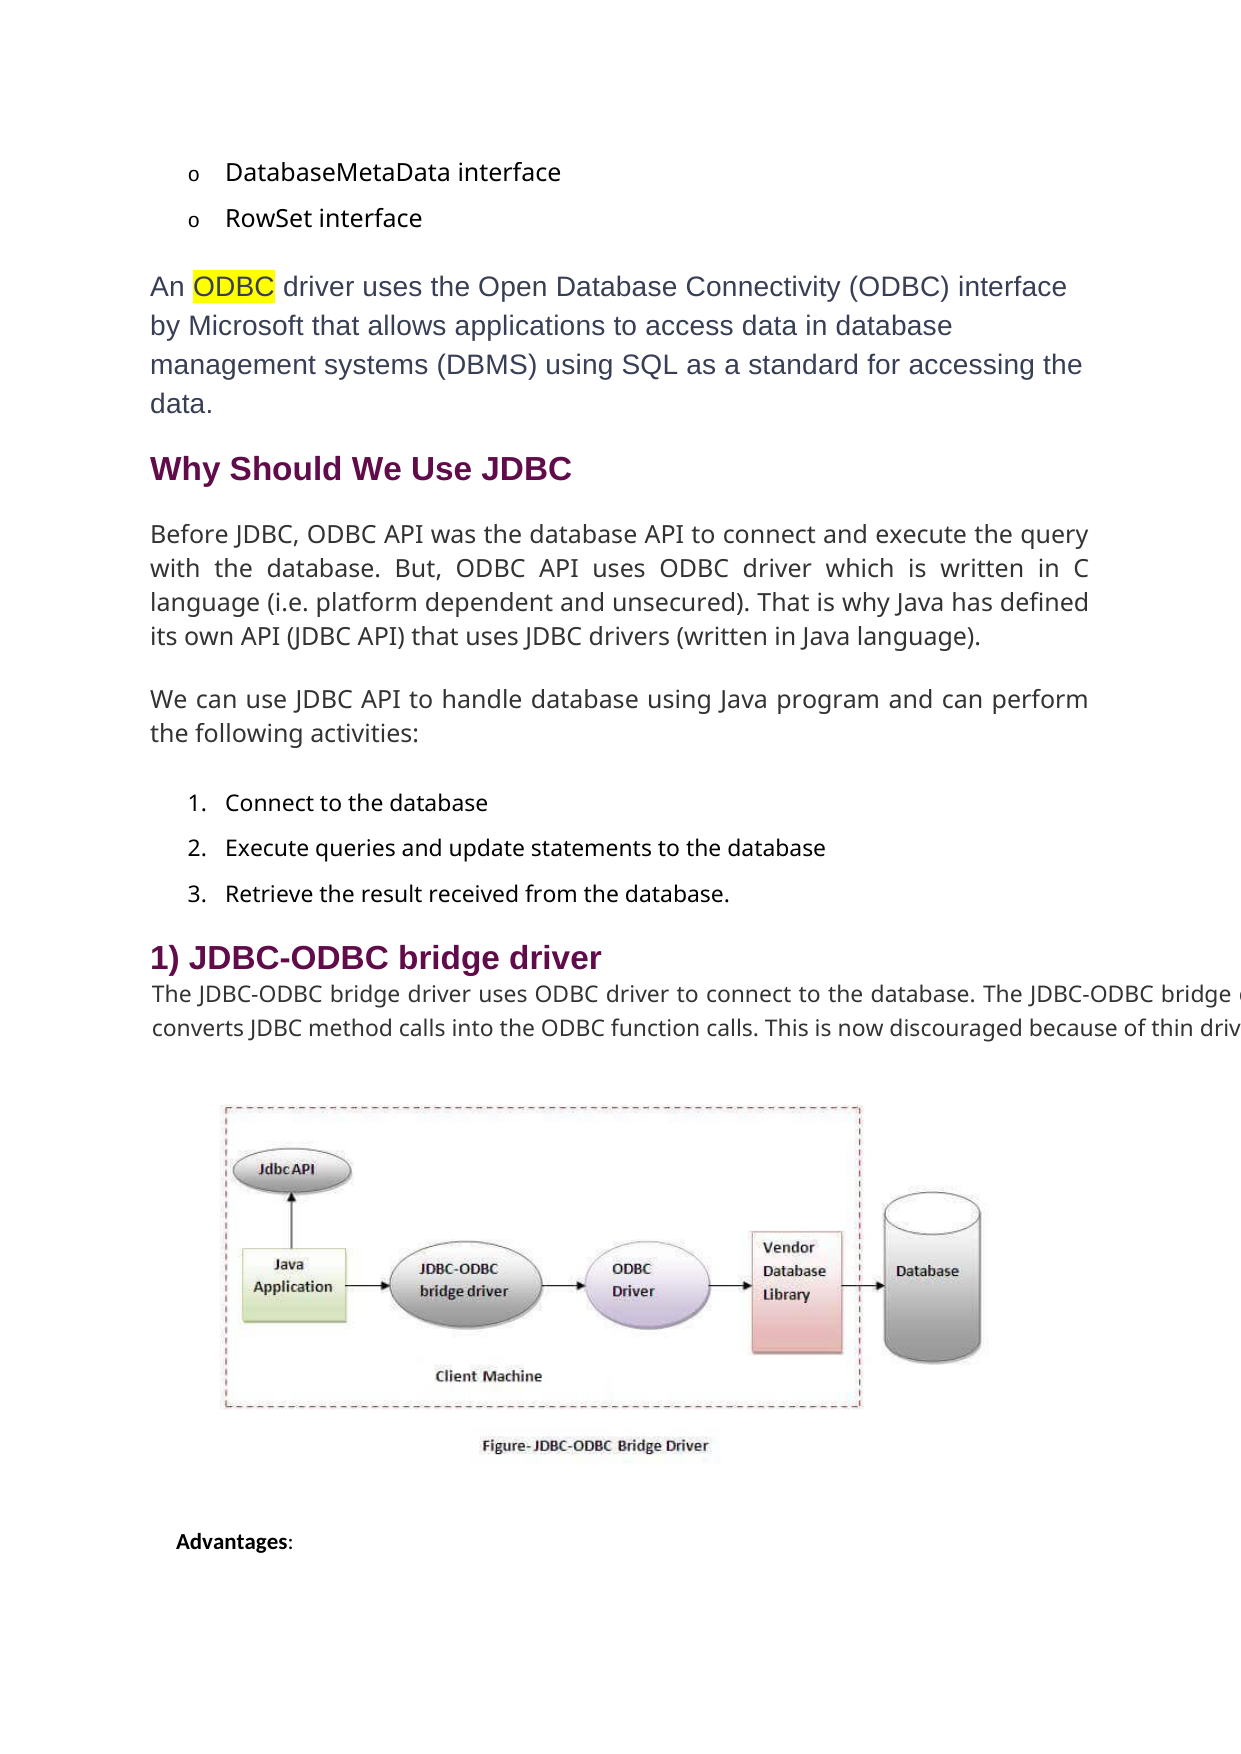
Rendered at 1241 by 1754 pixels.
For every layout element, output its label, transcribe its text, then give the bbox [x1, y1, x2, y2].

subtitle Why Should We Use JDBC [150, 449, 1090, 487]
list Execute queries and update statements to the database [187, 824, 1090, 864]
text We can use JDBC API to handle database using Java program and can perform the following activities: [150, 682, 1090, 750]
list DatabaseMetaData interface [187, 150, 1090, 189]
list Retrieve the result received from the database. [187, 870, 1090, 909]
text Before JDBC, ODBC API was the database API to connect and execute the query with the database. But, ODBC API uses ODBC driver which is written in C language (i.e. platform dependent and unsecured). That is why Java has defined its own API (JDBC API) that uses JDBC drivers (written in Java language). [150, 517, 1090, 653]
list RowSet interface [187, 195, 1090, 234]
text An ODBC driver uses the Open Database Connectivity (ODBC) interface by Microsoft that allows applications to access data in database management systems (DBMS) using SQL as a standard for accessing the data. [150, 263, 1090, 420]
list Connect to the database [187, 779, 1090, 818]
subtitle 1) JDBC-ODBC bridge driver [150, 938, 1090, 977]
text Advantages: [150, 1527, 1090, 1555]
picture [202, 1069, 1039, 1499]
table_header The JDBC-ODBC bridge driver uses ODBC driver to connect to the database. The JDBC-ODBC bridge driver converts JDBC method calls into the ODBC function calls. This is now discouraged because of thin driver. [150, 977, 1240, 1063]
